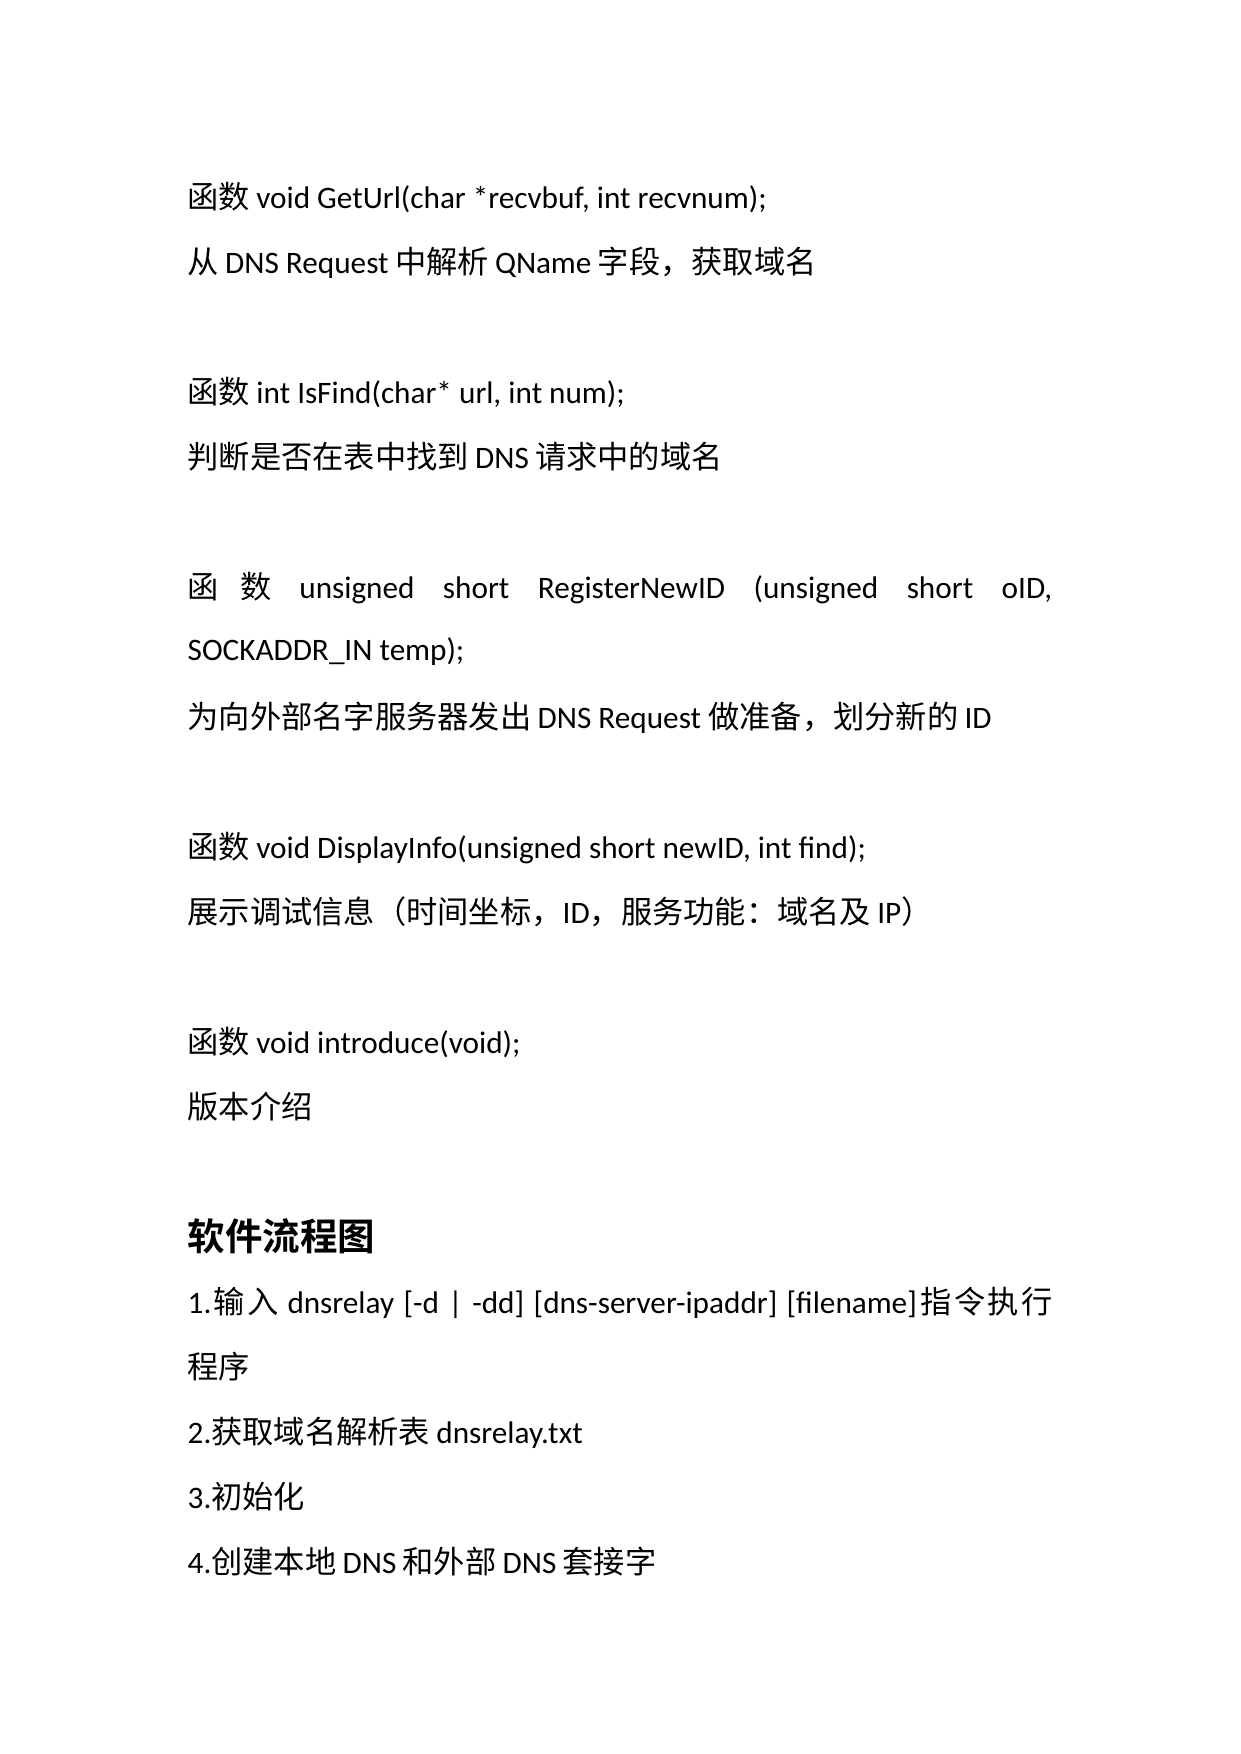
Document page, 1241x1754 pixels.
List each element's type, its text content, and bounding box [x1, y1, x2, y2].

text 版本介绍 [187, 1072, 1053, 1137]
text 函数unsigned short RegisterNewID (unsigned short oID, SOCKADDR_IN temp); [187, 552, 1053, 682]
text 函数void DisplayInfo(unsigned short newID, int find); [187, 812, 1053, 877]
text 为向外部名字服务器发出DNS Request 做准备，划分新的ID [187, 682, 1053, 747]
text 4.创建本地DNS和外部DNS套接字 [187, 1527, 1053, 1592]
text 判断是否在表中找到DNS请求中的域名 [187, 422, 1053, 487]
text 函数void GetUrl(char *recvbuf, int recvnum); [187, 162, 1053, 227]
text 函数void introduce(void); [187, 1007, 1053, 1072]
text 函数int IsFind(char* url, int num); [187, 357, 1053, 422]
text 从DNS Request中解析QName字段，获取域名 [187, 227, 1053, 292]
text 3.初始化 [187, 1462, 1053, 1527]
text 展示调试信息（时间坐标，ID，服务功能：域名及IP） [187, 877, 1053, 942]
text 2.获取域名解析表dnsrelay.txt [187, 1397, 1053, 1462]
text 1.输入dnsrelay [-d | -dd] [dns-server-ipaddr] [filename]指令执行程序 [187, 1267, 1053, 1397]
text 软件流程图 [187, 1202, 1053, 1267]
